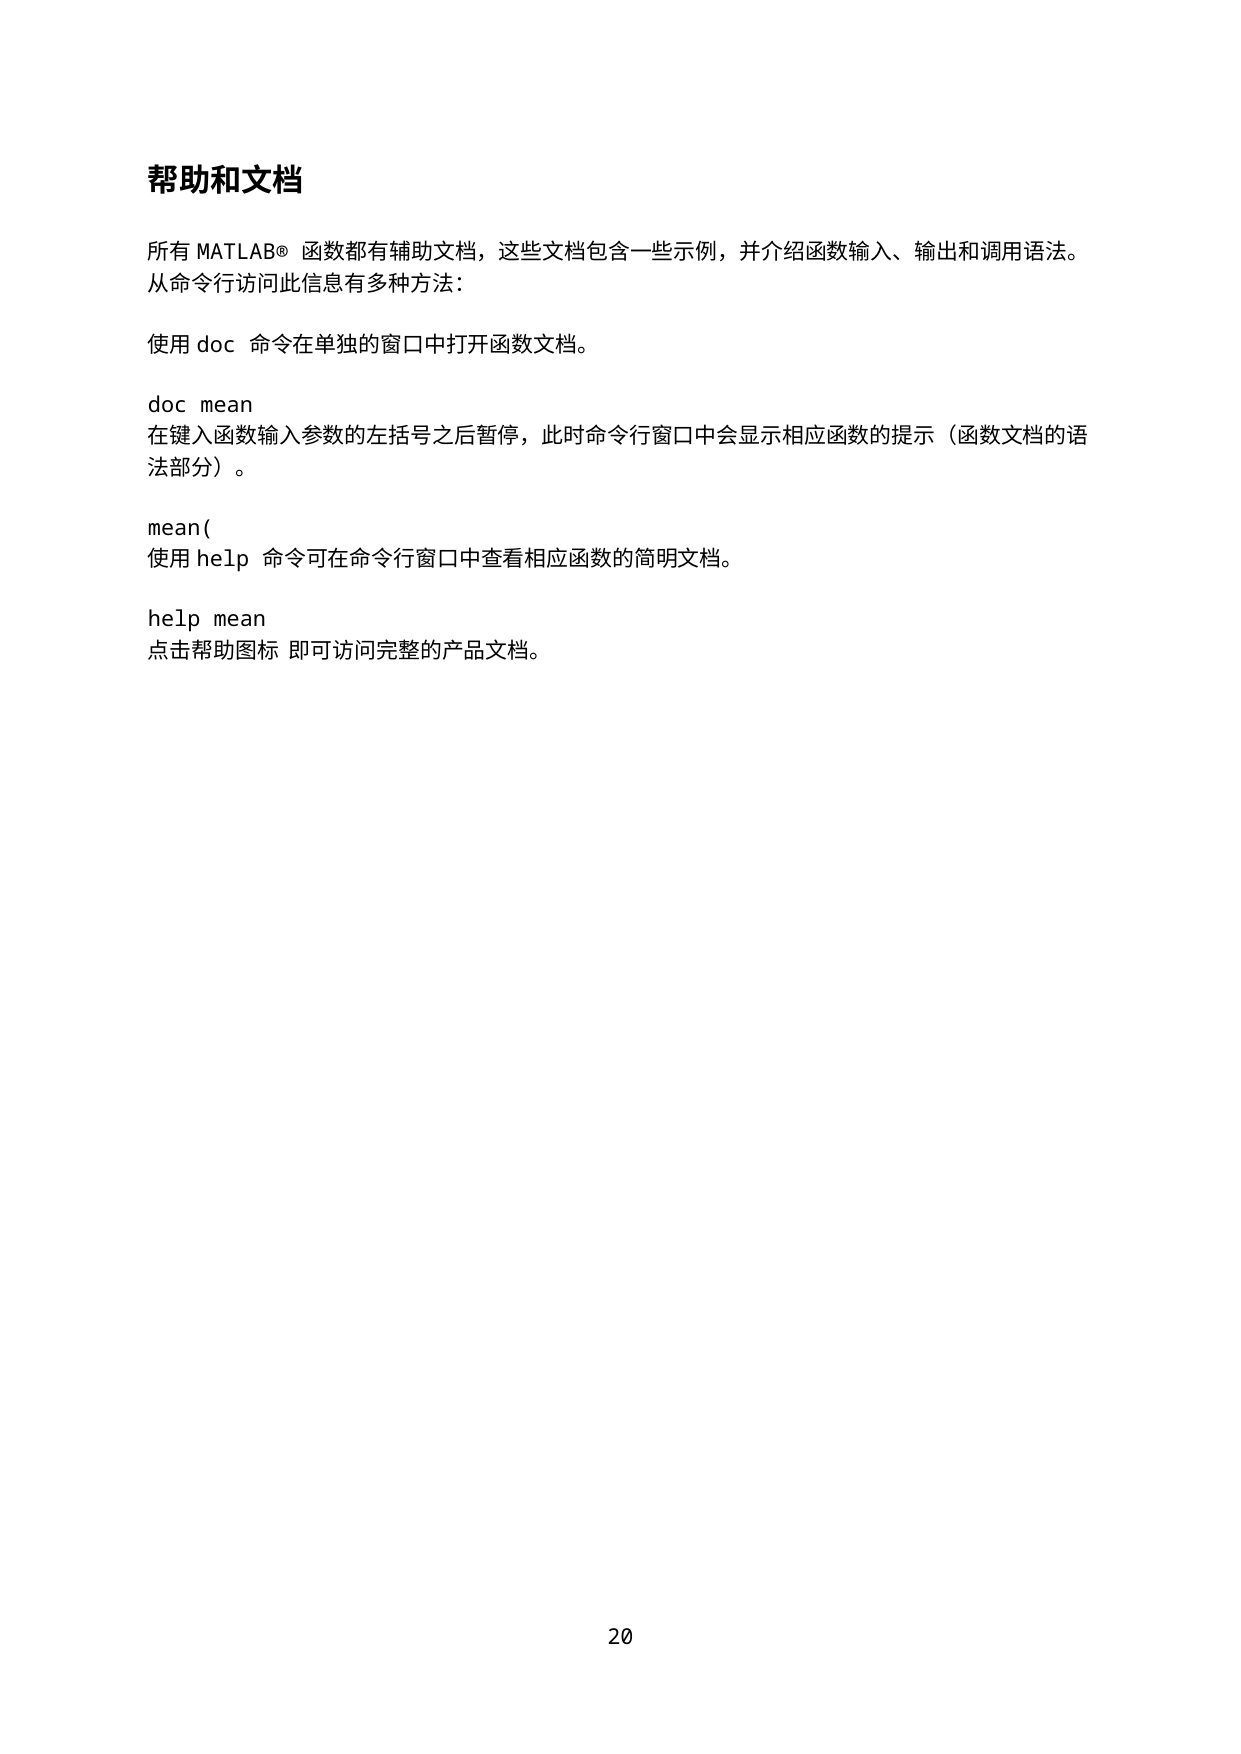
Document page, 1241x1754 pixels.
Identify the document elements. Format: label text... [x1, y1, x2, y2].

text mean( [148, 512, 1092, 541]
text doc mean [148, 389, 1092, 418]
text 点击帮助图标 即可访问完整的产品文档。 [148, 633, 1092, 664]
text 使用 help 命令可在命令行窗口中查看相应函数的简明文档。 [148, 541, 1092, 573]
text 所有 MATLAB® 函数都有辅助文档，这些文档包含一些示例，并介绍函数输入、输出和调用语法。从命令行访问此信息有多种方法： [148, 234, 1092, 297]
text help mean [148, 603, 1092, 633]
text 在键入函数输入参数的左括号之后暂停，此时命令行窗口中会显示相应函数的提示（函数文档的语法部分）。 [148, 418, 1092, 482]
text 使用 doc 命令在单独的窗口中打开函数文档。 [148, 327, 1092, 359]
subtitle 帮助和文档 [148, 155, 1092, 201]
